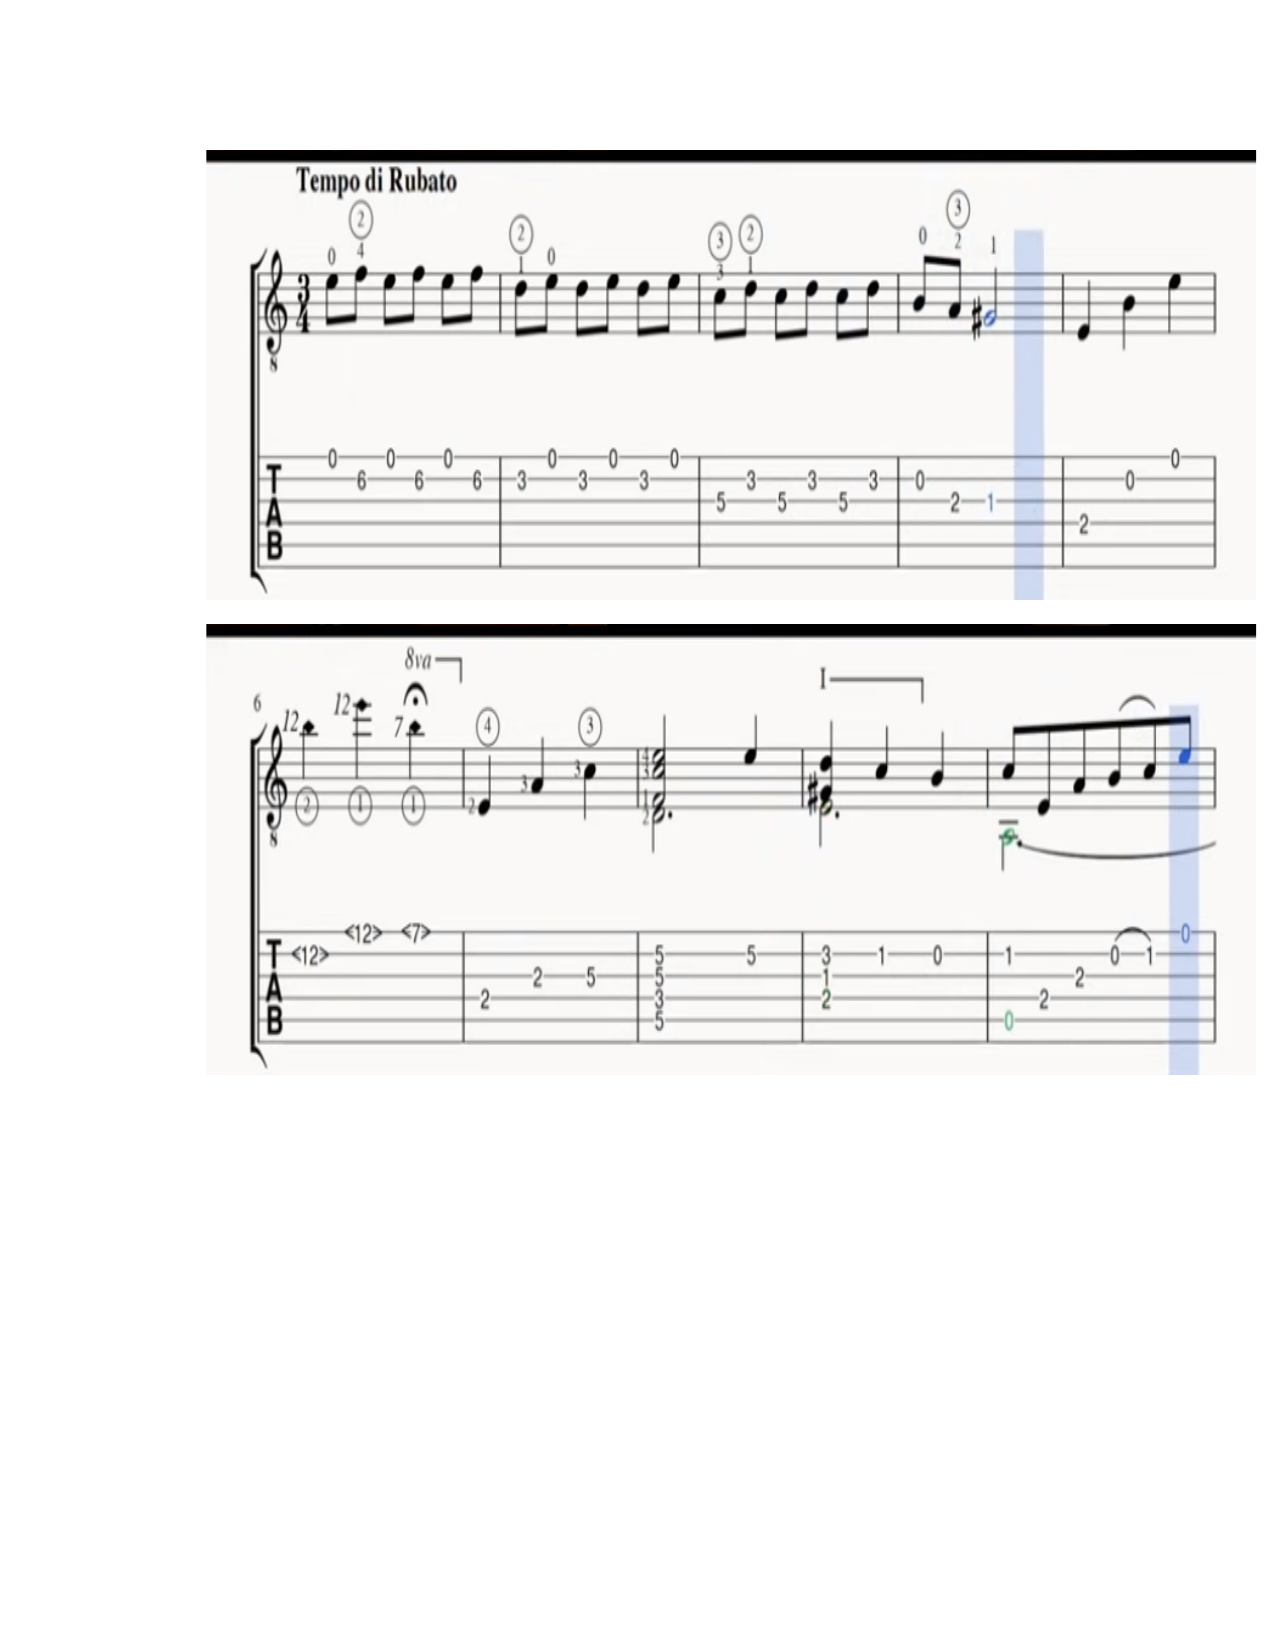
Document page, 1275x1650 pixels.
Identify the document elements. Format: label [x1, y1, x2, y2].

picture [206, 150, 1257, 600]
picture [206, 624, 1257, 1075]
